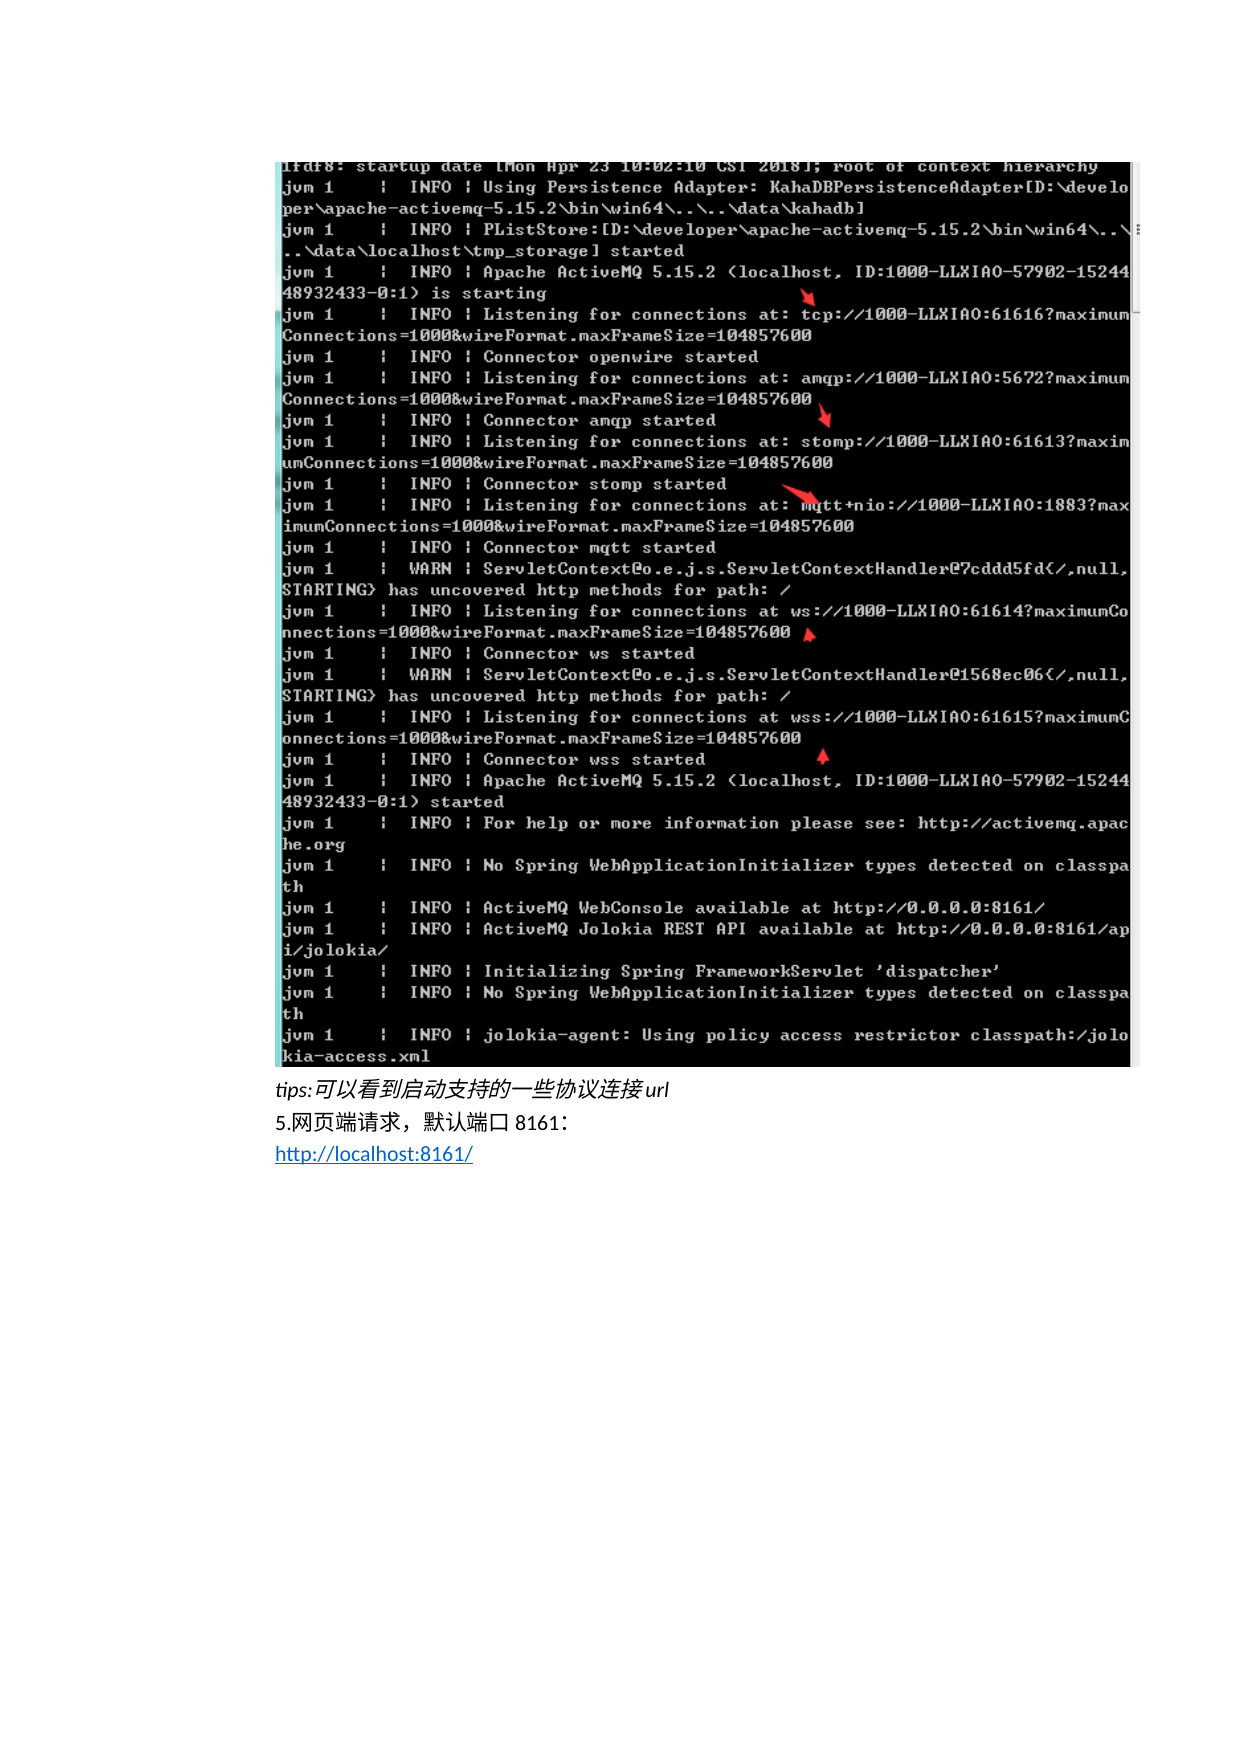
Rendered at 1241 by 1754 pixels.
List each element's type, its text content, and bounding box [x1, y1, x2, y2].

text tips:可以看到启动支持的一些协议连接url [275, 1072, 1053, 1104]
picture [275, 162, 1141, 1067]
text http://localhost:8161/ [275, 1137, 1053, 1169]
text 5.网页端请求，默认端口8161： [275, 1104, 1053, 1137]
